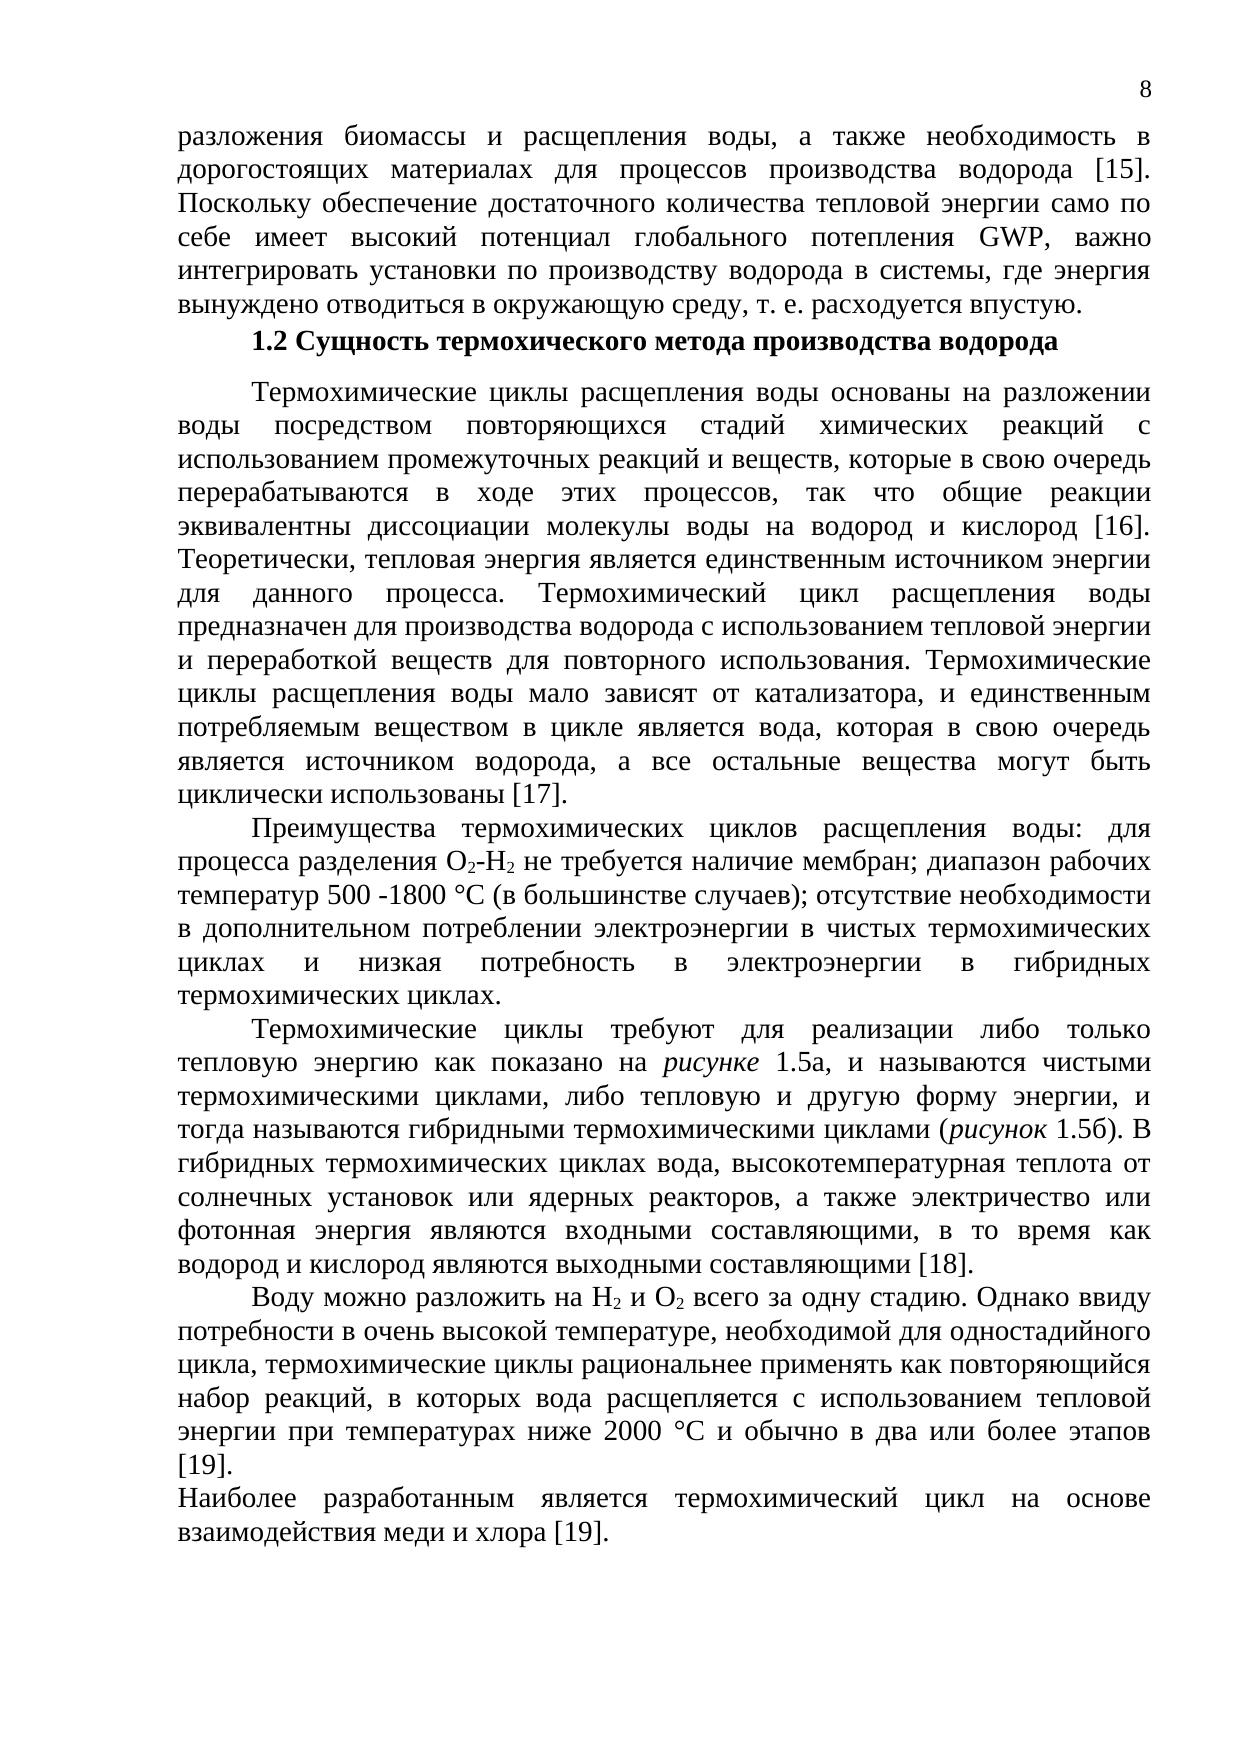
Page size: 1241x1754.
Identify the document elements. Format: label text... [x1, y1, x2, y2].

text Воду можно разложить на H2 и O2 всего за одну стадию. Однако ввиду потребности в очень высокой температуре, необходимой для одностадийного цикла, термохимические циклы рациональнее применять как повторяющийся набор реакций, в которых вода расщепляется с использованием тепловой энергии при температурах ниже 2000 °C и обычно в два или более этапов [19]. [177, 1279, 1152, 1481]
text Преимущества термохимических циклов расщепления воды: для процесса разделения O2-H2 не требуется наличие мембран; диапазон рабочих температур 500 -1800 °C (в большинстве случаев); отсутствие необходимости в дополнительном потреблении электроэнергии в чистых термохимических циклах и низкая потребность в электроэнергии в гибридных термохимических циклах. [177, 810, 1152, 1011]
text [177, 118, 1152, 319]
text Термохимические циклы требуют для реализации либо только тепловую энергию как показано на рисунке 1.5а, и называются чистыми термохимическими циклами, либо тепловую и другую форму энергии, и тогда называются гибридными термохимическими циклами (рисунок 1.5б). В гибридных термохимических циклах вода, высокотемпературная теплота от солнечных установок или ядерных реакторов, а также электричество или фотонная энергия являются входными составляющими, в то время как водород и кислород являются выходными составляющими [18]. [177, 1011, 1152, 1279]
text Термохимические циклы расщепления воды основаны на разложении воды посредством повторяющихся стадий химических реакций с использованием промежуточных реакций и веществ, которые в свою очередь перерабатываются в ходе этих процессов, так что общие реакции эквивалентны диссоциации молекулы воды на водород и кислород [16]. Теоретически, тепловая энергия является единственным источником энергии для данного процесса. Термохимический цикл расщепления воды предназначен для производства водорода с использованием тепловой энергии и переработкой веществ для повторного использования. Термохимические циклы расщепления воды мало зависят от катализатора, и единственным потребляемым веществом в цикле является вода, которая в свою очередь является источником водорода, а все остальные вещества могут быть циклически использованы [17]. [177, 374, 1152, 810]
text Наиболее разработанным является термохимический цикл на основе взаимодействия меди и хлора [19]. [177, 1481, 1152, 1548]
list 1.2 Сущность термохического метода производства водорода [177, 323, 1152, 357]
